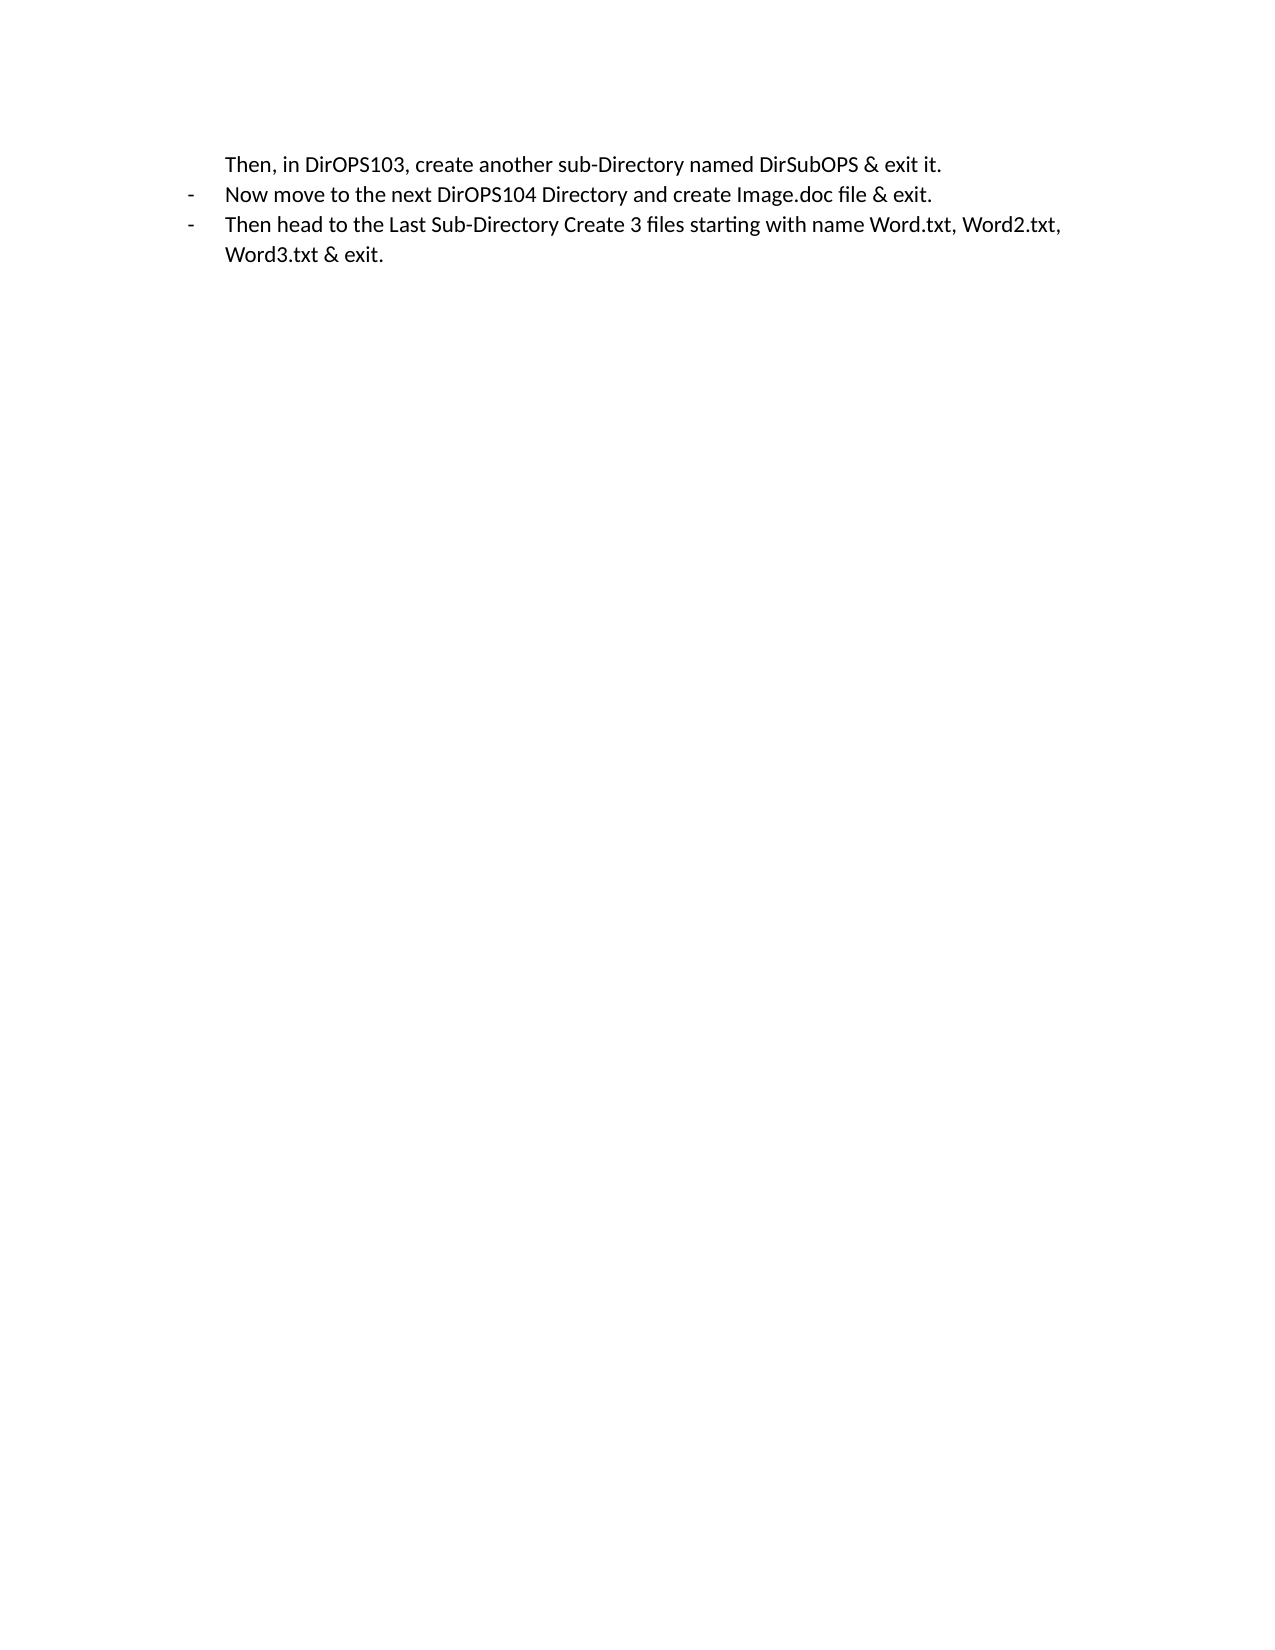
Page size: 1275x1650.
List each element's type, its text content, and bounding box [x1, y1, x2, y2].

list Now move to the next DirOPS104 Directory and create Image.doc file & exit. [187, 180, 1125, 208]
list Then, in DirOPS103, create another sub-Directory named DirSubOPS & exit it. [225, 150, 1125, 178]
list Then head to the Last Sub-Directory Create 3 files starting with name Word.txt, Word2.txt, Word3.txt & exit. [187, 210, 1125, 269]
